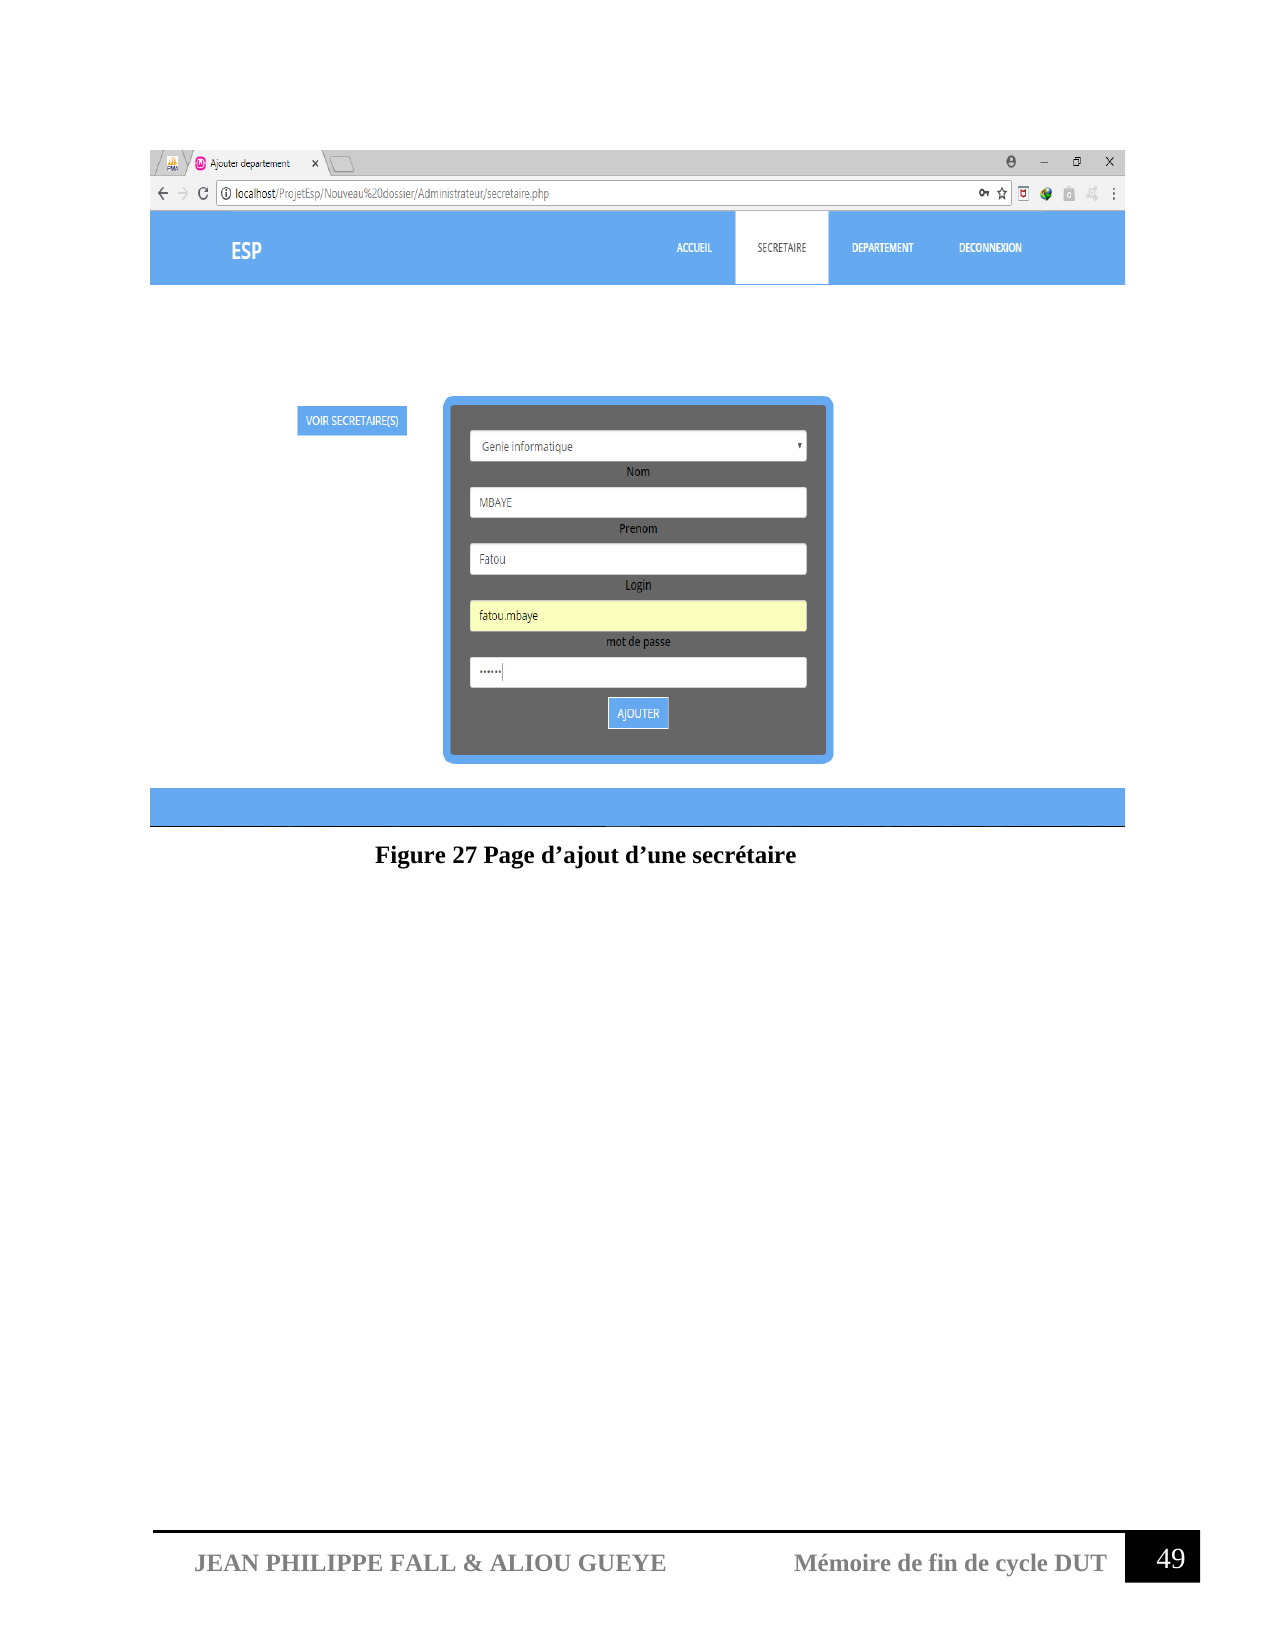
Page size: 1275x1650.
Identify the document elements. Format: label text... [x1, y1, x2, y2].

picture [150, 150, 1125, 827]
text Figure 27 Page d’ajout d’une secrétaire [300, 840, 1125, 868]
